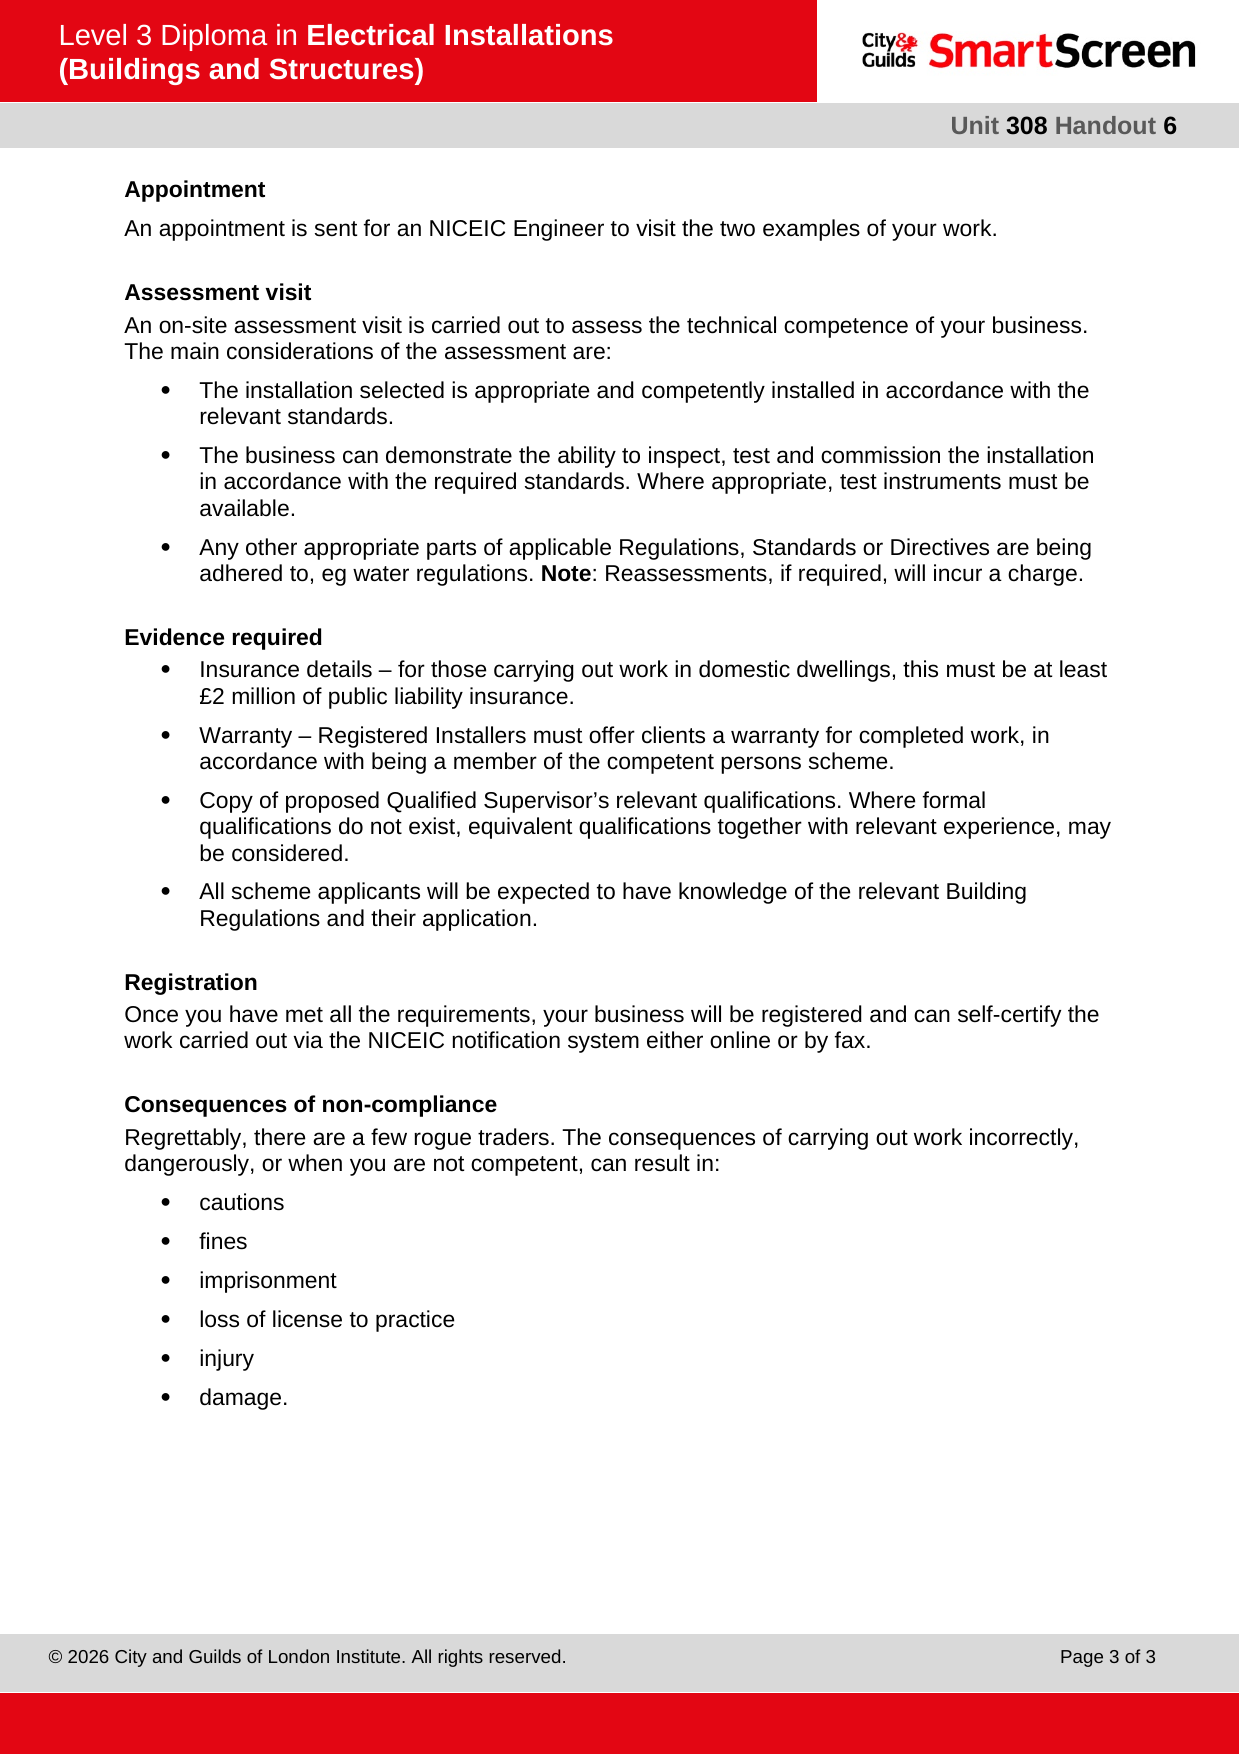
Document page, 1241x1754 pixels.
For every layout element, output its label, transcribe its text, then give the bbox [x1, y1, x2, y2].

list fines [162, 1228, 1116, 1254]
text Appointment [124, 71, 1116, 203]
list imprisonment [162, 1267, 1116, 1293]
list Any other appropriate parts of applicable Regulations, Standards or Directives are being adhered to, eg water regulations. Note: Reassessments, if required, will incur a charge. [162, 533, 1116, 586]
text Consequences of non-compliance [124, 1091, 1116, 1118]
list injury [162, 1344, 1116, 1371]
text An appointment is sent for an NICEIC Engineer to visit the two examples of your work. [124, 215, 1116, 241]
list Copy of proposed Qualified Supervisor’s relevant qualifications. Where formal qualifications do not exist, equivalent qualifications together with relevant experience, may be considered. [162, 787, 1116, 866]
list Insurance details – for those carrying out work in domestic dwellings, this must be at least £2 million of public liability insurance. [162, 656, 1116, 709]
text An on-site assessment visit is carried out to assess the technical competence of your business. The main considerations of the assessment are: [124, 312, 1116, 364]
text Registration [124, 968, 1116, 995]
list damage. [162, 1383, 1116, 1410]
picture [828, 0, 1228, 102]
text Regrettably, there are a few rogue traders. The consequences of carrying out work incorrectly, dangerously, or when you are not competent, can result in: [124, 1124, 1116, 1177]
list Warranty – Registered Installers must offer clients a warranty for completed work, in accordance with being a member of the competent persons scheme. [162, 722, 1116, 774]
list The business can demonstrate the ability to inspect, test and commission the installation in accordance with the required standards. Where appropriate, test instruments must be available. [162, 442, 1116, 521]
text Evidence required [124, 624, 1116, 650]
list The installation selected is appropriate and competently installed in accordance with the relevant standards. [162, 377, 1116, 429]
list All scheme applicants will be expected to have knowledge of the relevant Building Regulations and their application. [162, 878, 1116, 931]
text Once you have met all the requirements, your business will be registered and can self-certify the work carried out via the NICEIC notification system either online or by fax. [124, 1001, 1116, 1054]
list loss of license to practice [162, 1306, 1116, 1332]
text Assessment visit [124, 279, 1116, 305]
list cautions [162, 1189, 1116, 1216]
